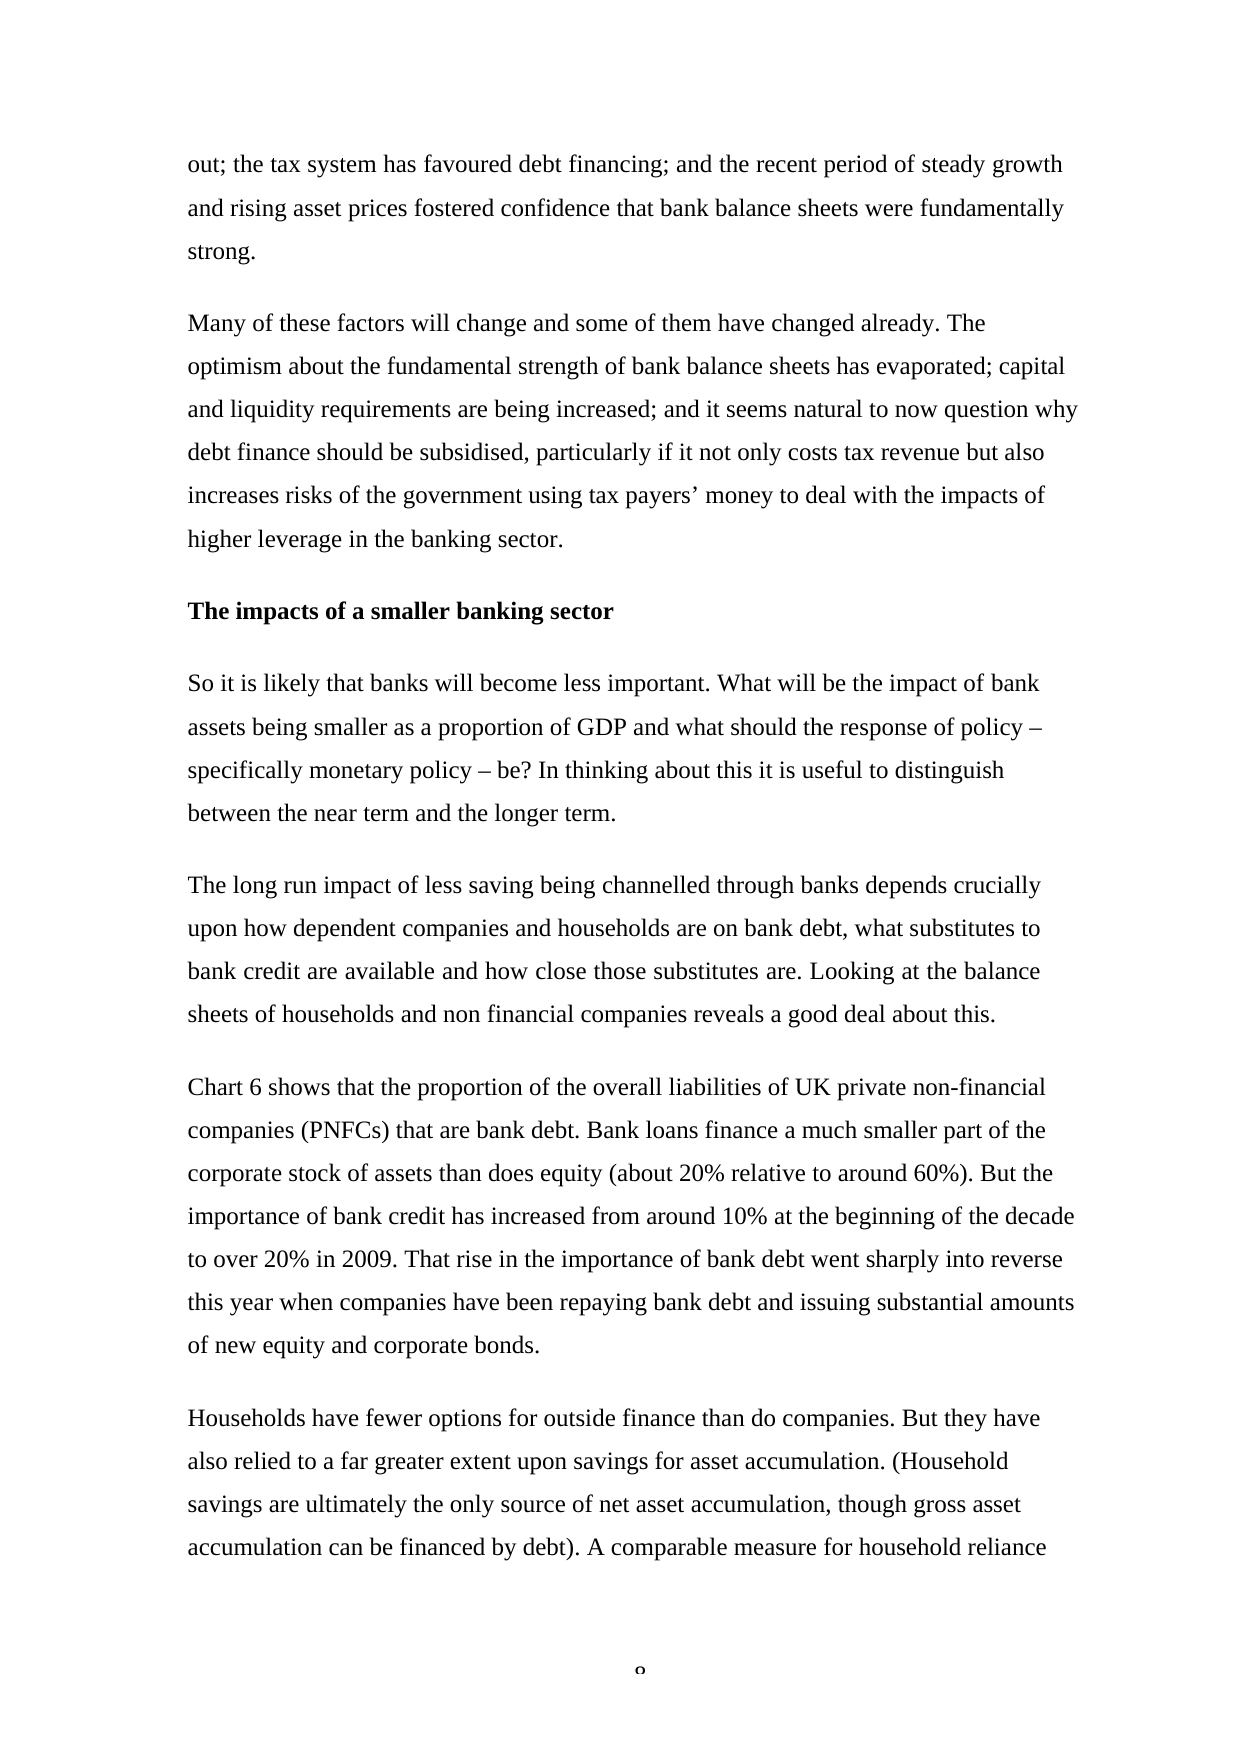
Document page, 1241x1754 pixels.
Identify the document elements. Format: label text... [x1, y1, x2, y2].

text The long run impact of less saving being channelled through banks depends crucially upon how dependent companies and households are on bank debt, what substitutes to bank credit are available and how close those substitutes are. Looking at the balance sheets of households and non financial companies reveals a good deal about this. [187, 870, 1042, 1028]
text So it is likely that banks will become less important. What will be the impact of bank assets being smaller as a proportion of GDP and what should the response of policy – specifically monetary policy – be? In thinking about this it is useful to distinguish between the near term and the longer term. [187, 668, 1080, 827]
text out; the tax system has favoured debt financing; and the recent period of steady growth and rising asset prices fostered confidence that bank balance sheets were fundamentally strong. [187, 149, 1065, 264]
text Chart 6 shows that the proportion of the overall liabilities of UK private non-financial companies (PNFCs) that are bank debt. Bank loans finance a much smaller part of the corporate stock of assets than does equity (about 20% relative to around 60%). But the importance of bank credit has increased from around 10% at the beginning of the decade to over 20% in 2009. That rise in the importance of bank debt went sharply into reverse this year when companies have been repaying bank debt and issuing substantial amounts of new equity and corporate bonds. [187, 1072, 1077, 1359]
text Households have fewer options for outside finance than do companies. But they have also relied to a far greater extent upon savings for asset accumulation. (Household savings are ultimately the only source of net asset accumulation, though gross asset accumulation can be financed by debt). A comparable measure for household reliance [187, 1403, 1062, 1561]
subtitle The impacts of a smaller banking sector [187, 596, 1136, 625]
text Many of these factors will change and some of them have changed already. The optimism about the fundamental strength of bank balance sheets has evaporated; capital and liquidity requirements are being increased; and it seems natural to now question why debt finance should be subsidised, particularly if it not only costs tax revenue but also increases risks of the government using tax payers’ money to deal with the impacts of higher leverage in the banking sector. [187, 308, 1081, 552]
